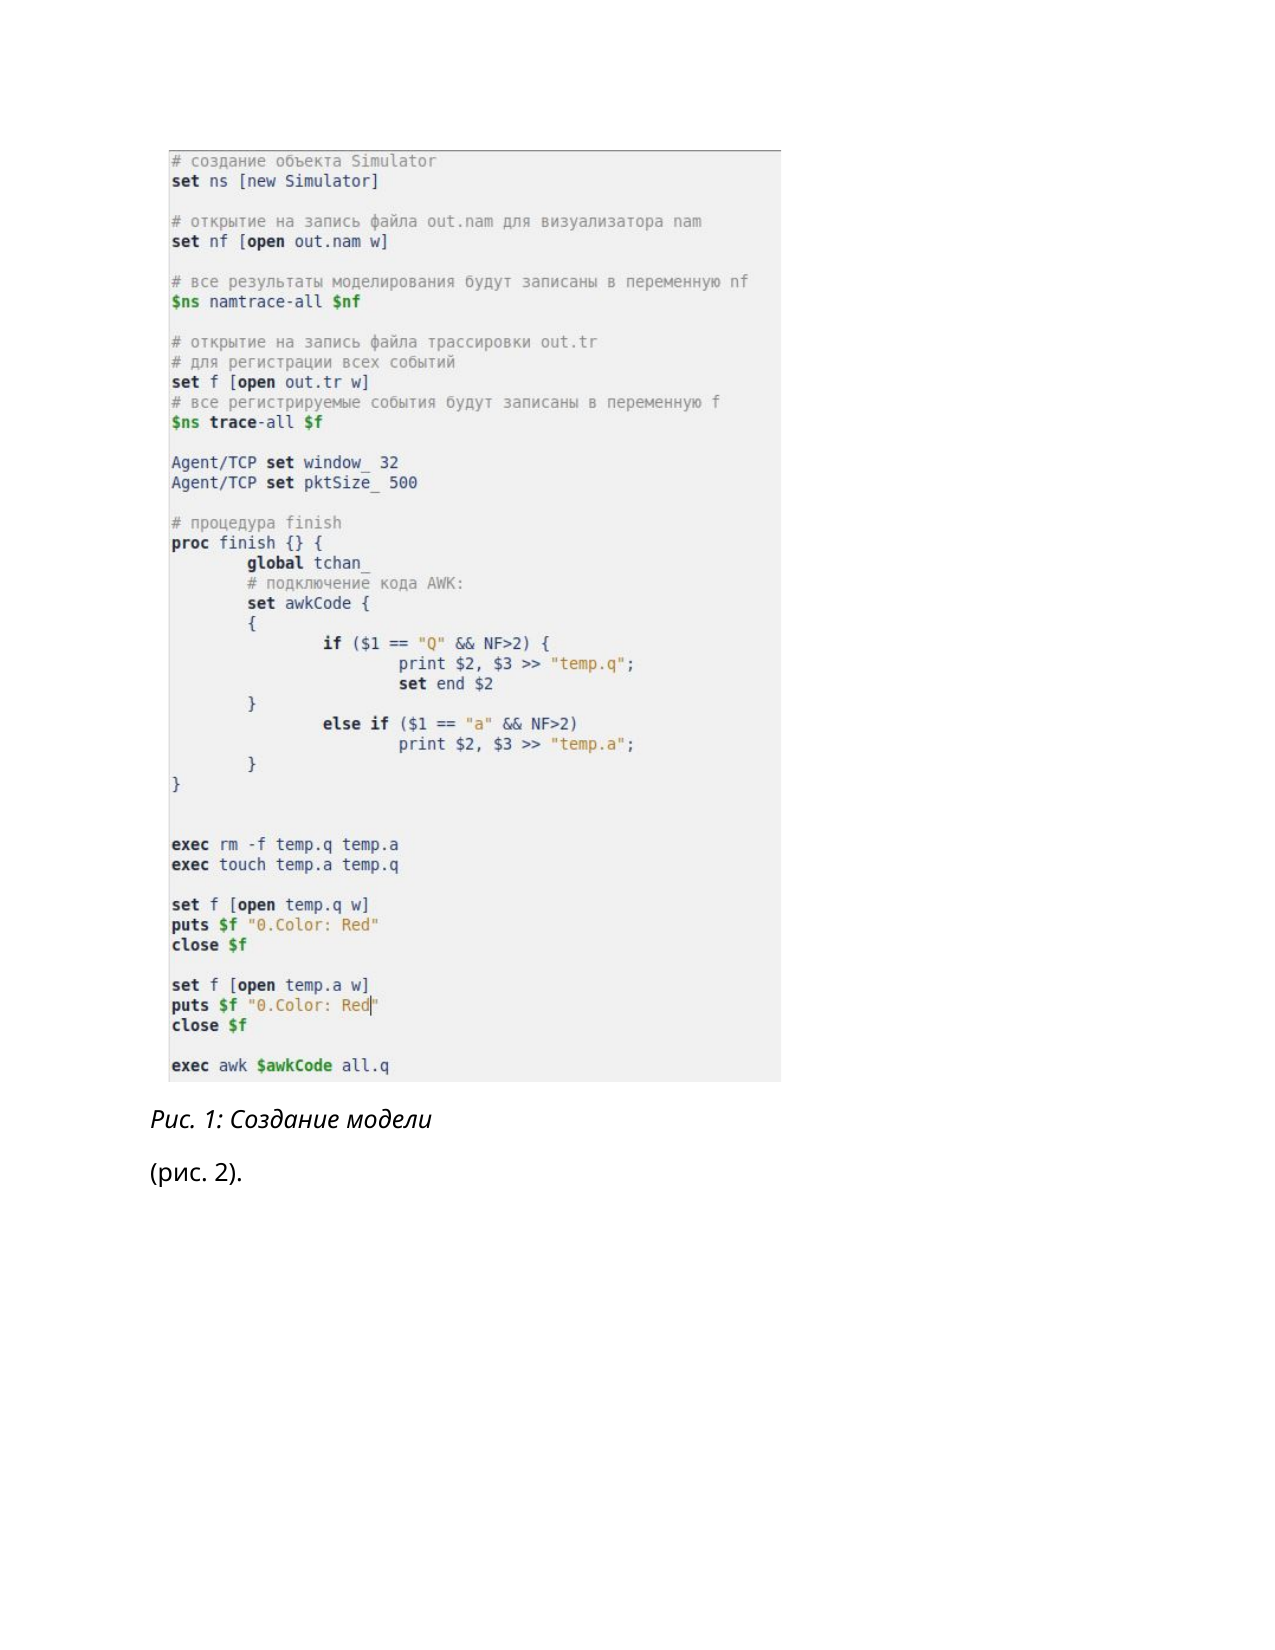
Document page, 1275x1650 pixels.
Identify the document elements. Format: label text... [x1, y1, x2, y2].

text (рис. 2). [150, 1155, 1125, 1189]
text Рис. 1: Создание модели [150, 1102, 1125, 1136]
picture [168, 150, 782, 1082]
